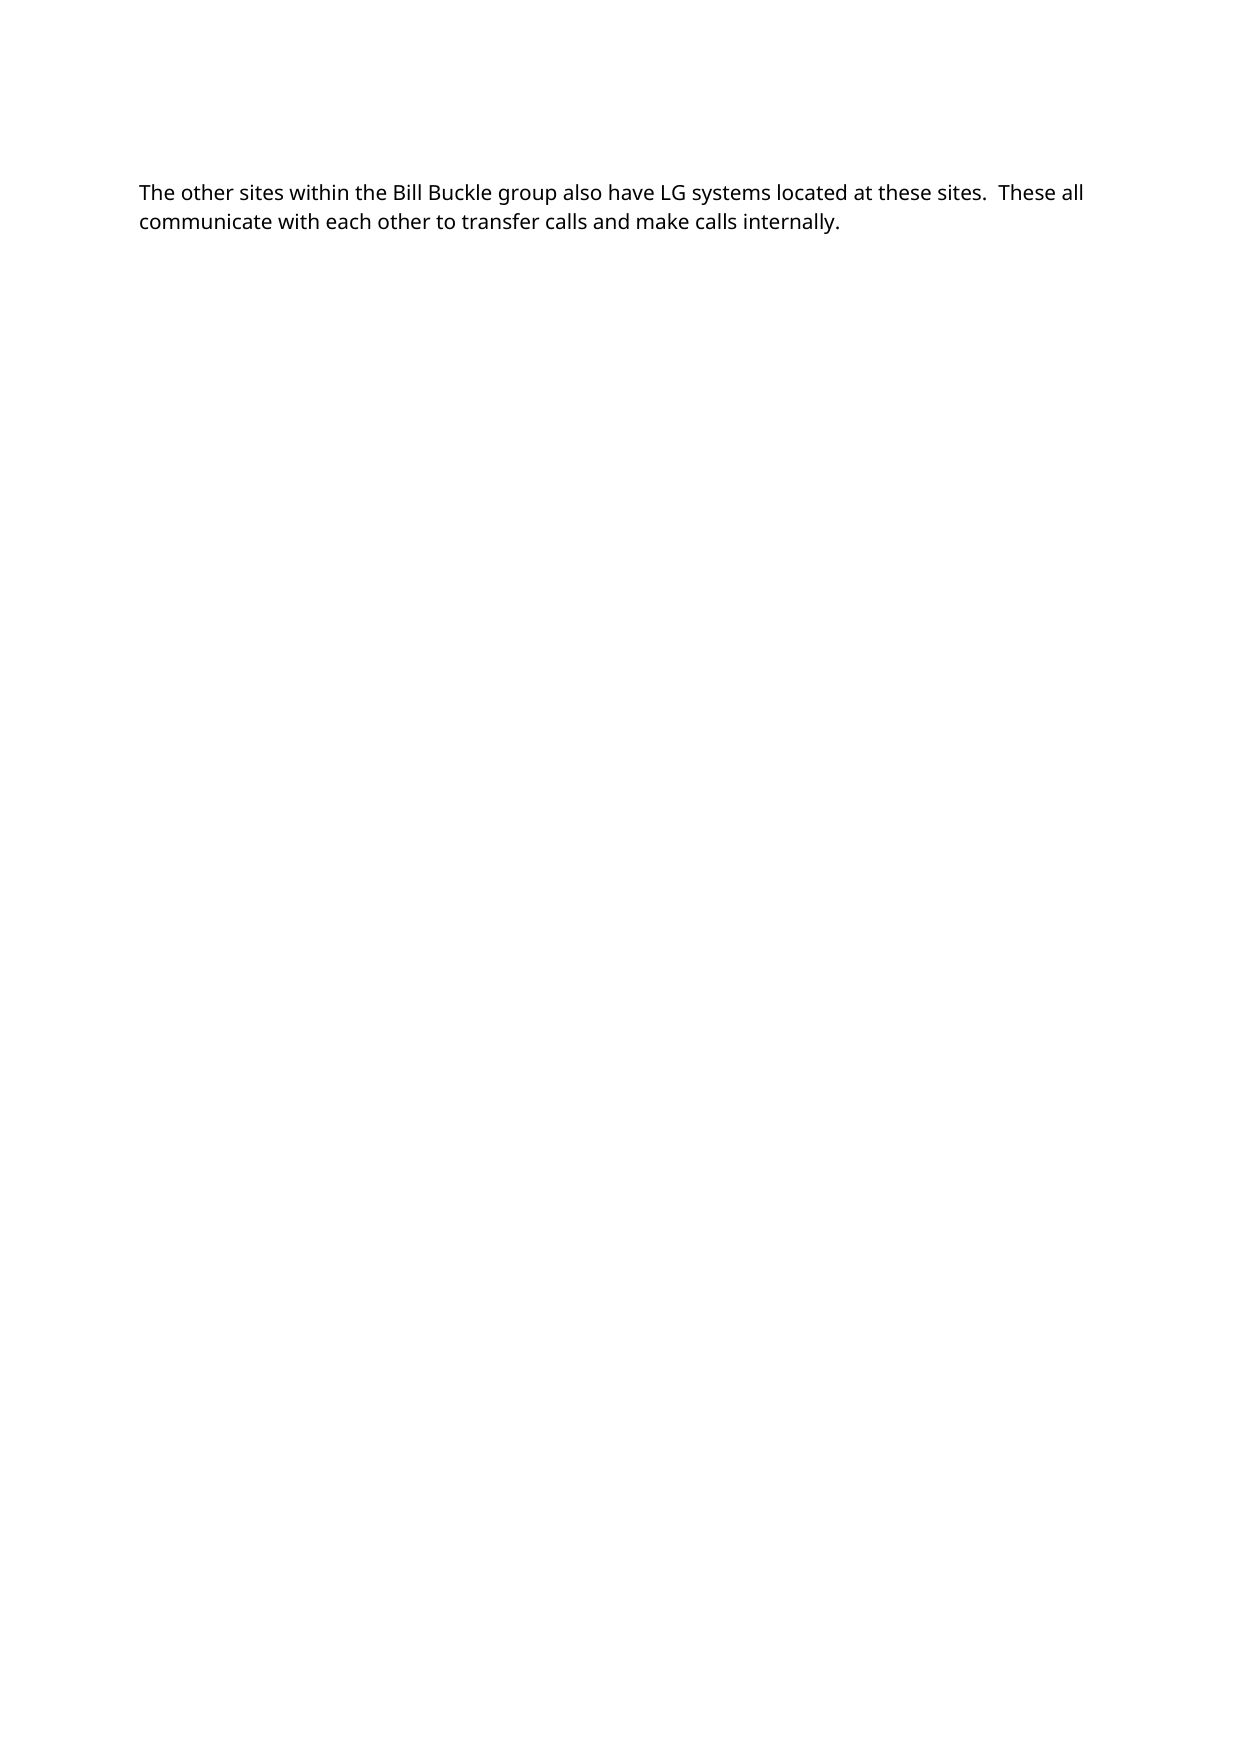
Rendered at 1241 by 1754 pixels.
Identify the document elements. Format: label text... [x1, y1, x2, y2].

text The other sites within the Bill Buckle group also have LG systems located at these sites. These all communicate with each other to transfer calls and make calls internally. [139, 178, 1101, 235]
